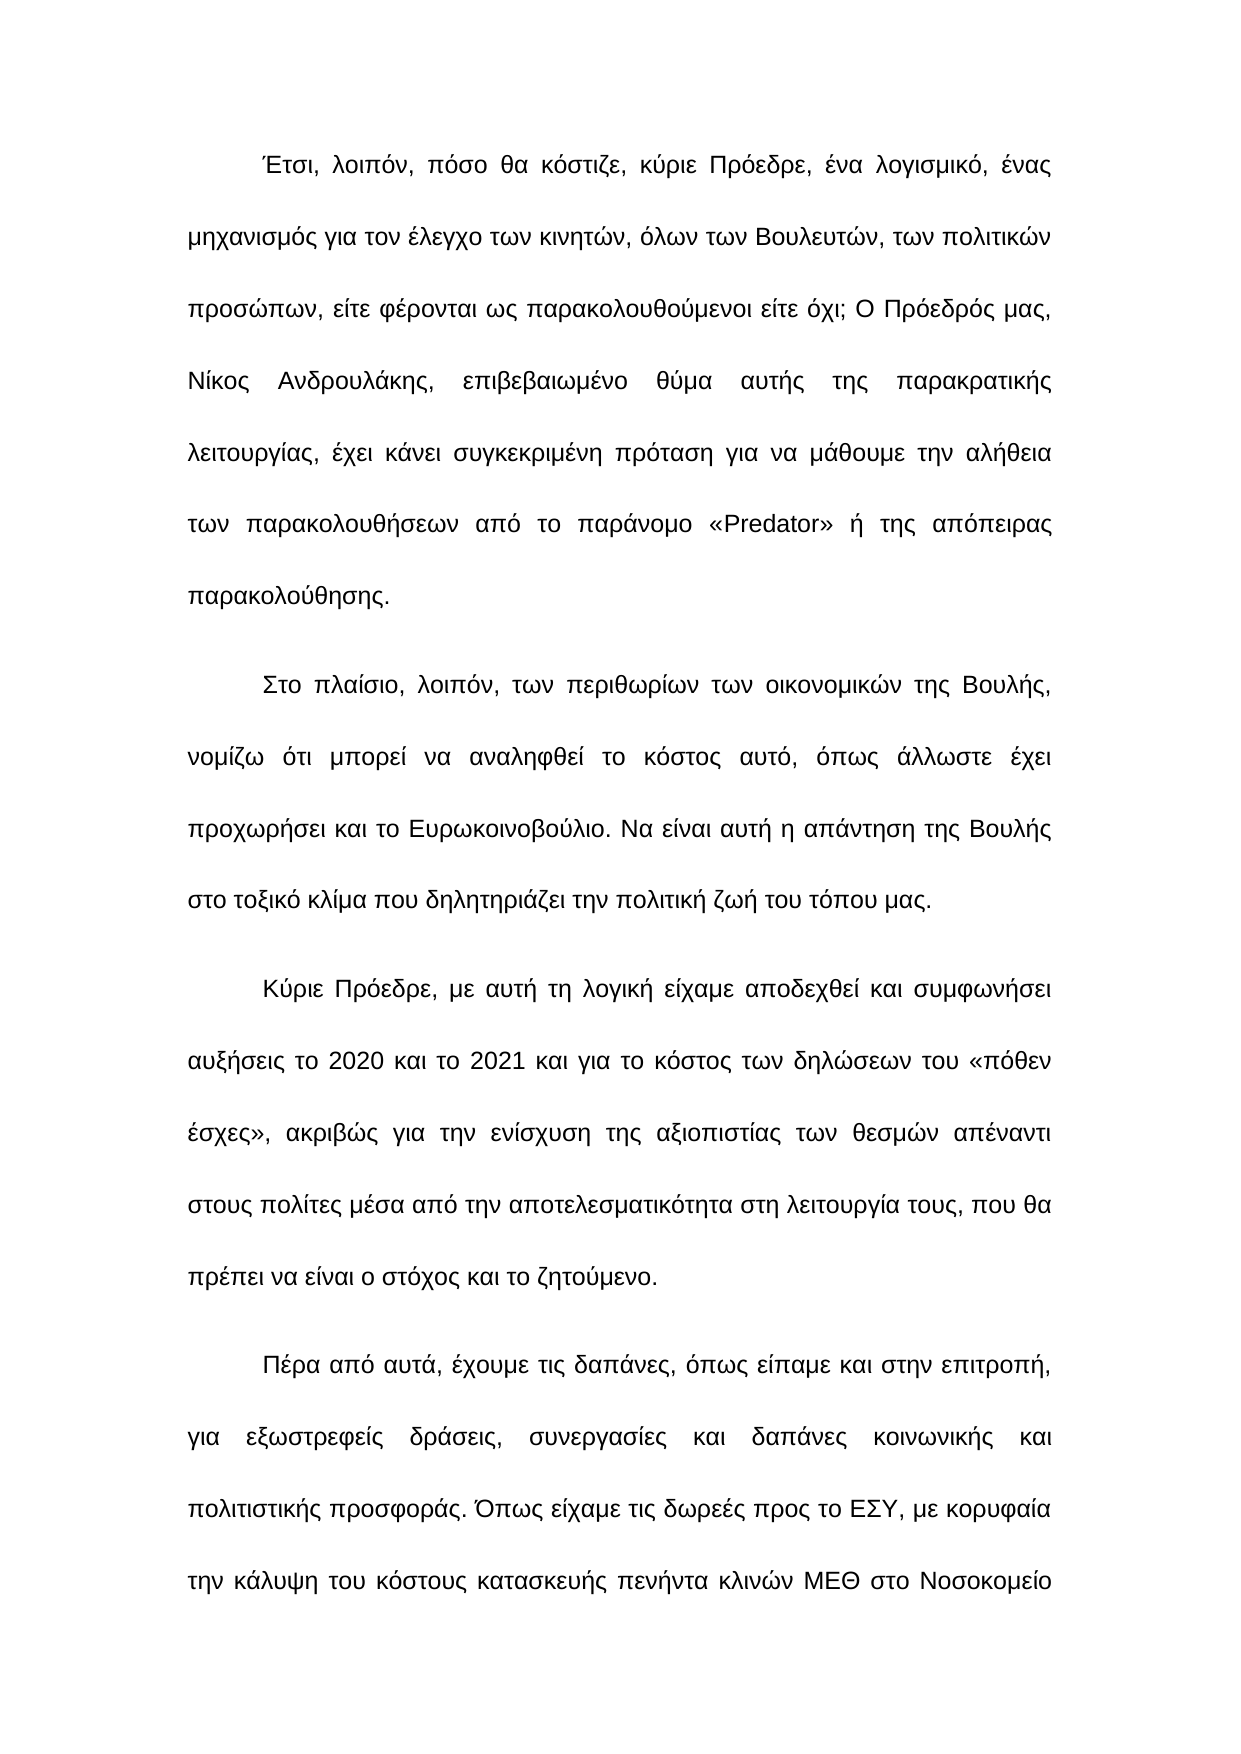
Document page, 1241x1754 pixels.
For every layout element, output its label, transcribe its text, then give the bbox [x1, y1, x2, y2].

text Στο πλαίσιο, λοιπόν, των περιθωρίων των οικονομικών της Βουλής, νομίζω ότι μπορεί να αναληφθεί το κόστος αυτό, όπως άλλωστε έχει προχωρήσει και το Ευρωκοινοβούλιο. Να είναι αυτή η απάντηση της Βουλής στο τοξικό κλίμα που δηλητηριάζει την πολιτική ζωή του τόπου μας. [187, 670, 1053, 914]
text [187, 1350, 1053, 1594]
text Έτσι, λοιπόν, πόσο θα κόστιζε, κύριε Πρόεδρε, ένα λογισμικό, ένας μηχανισμός για τον έλεγχο των κινητών, όλων των Βουλευτών, των πολιτικών προσώπων, είτε φέρονται ως παρακολουθούμενοι είτε όχι; Ο Πρόεδρός μας, Νίκος Ανδρουλάκης, επιβεβαιωμένο θύμα αυτής της παρακρατικής λειτουργίας, έχει κάνει συγκεκριμένη πρόταση για να μάθουμε την αλήθεια των παρακολουθήσεων από το παράνομο «Predator» ή της απόπειρας παρακολούθησης. [187, 150, 1053, 610]
text Κύριε Πρόεδρε, με αυτή τη λογική είχαμε αποδεχθεί και συμφωνήσει αυξήσεις το 2020 και το 2021 και για το κόστος των δηλώσεων του «πόθεν έσχες», ακριβώς για την ενίσχυση της αξιοπιστίας των θεσμών απέναντι στους πολίτες μέσα από την αποτελεσματικότητα στη λειτουργία τους, που θα πρέπει να είναι ο στόχος και το ζητούμενο. [187, 974, 1053, 1290]
